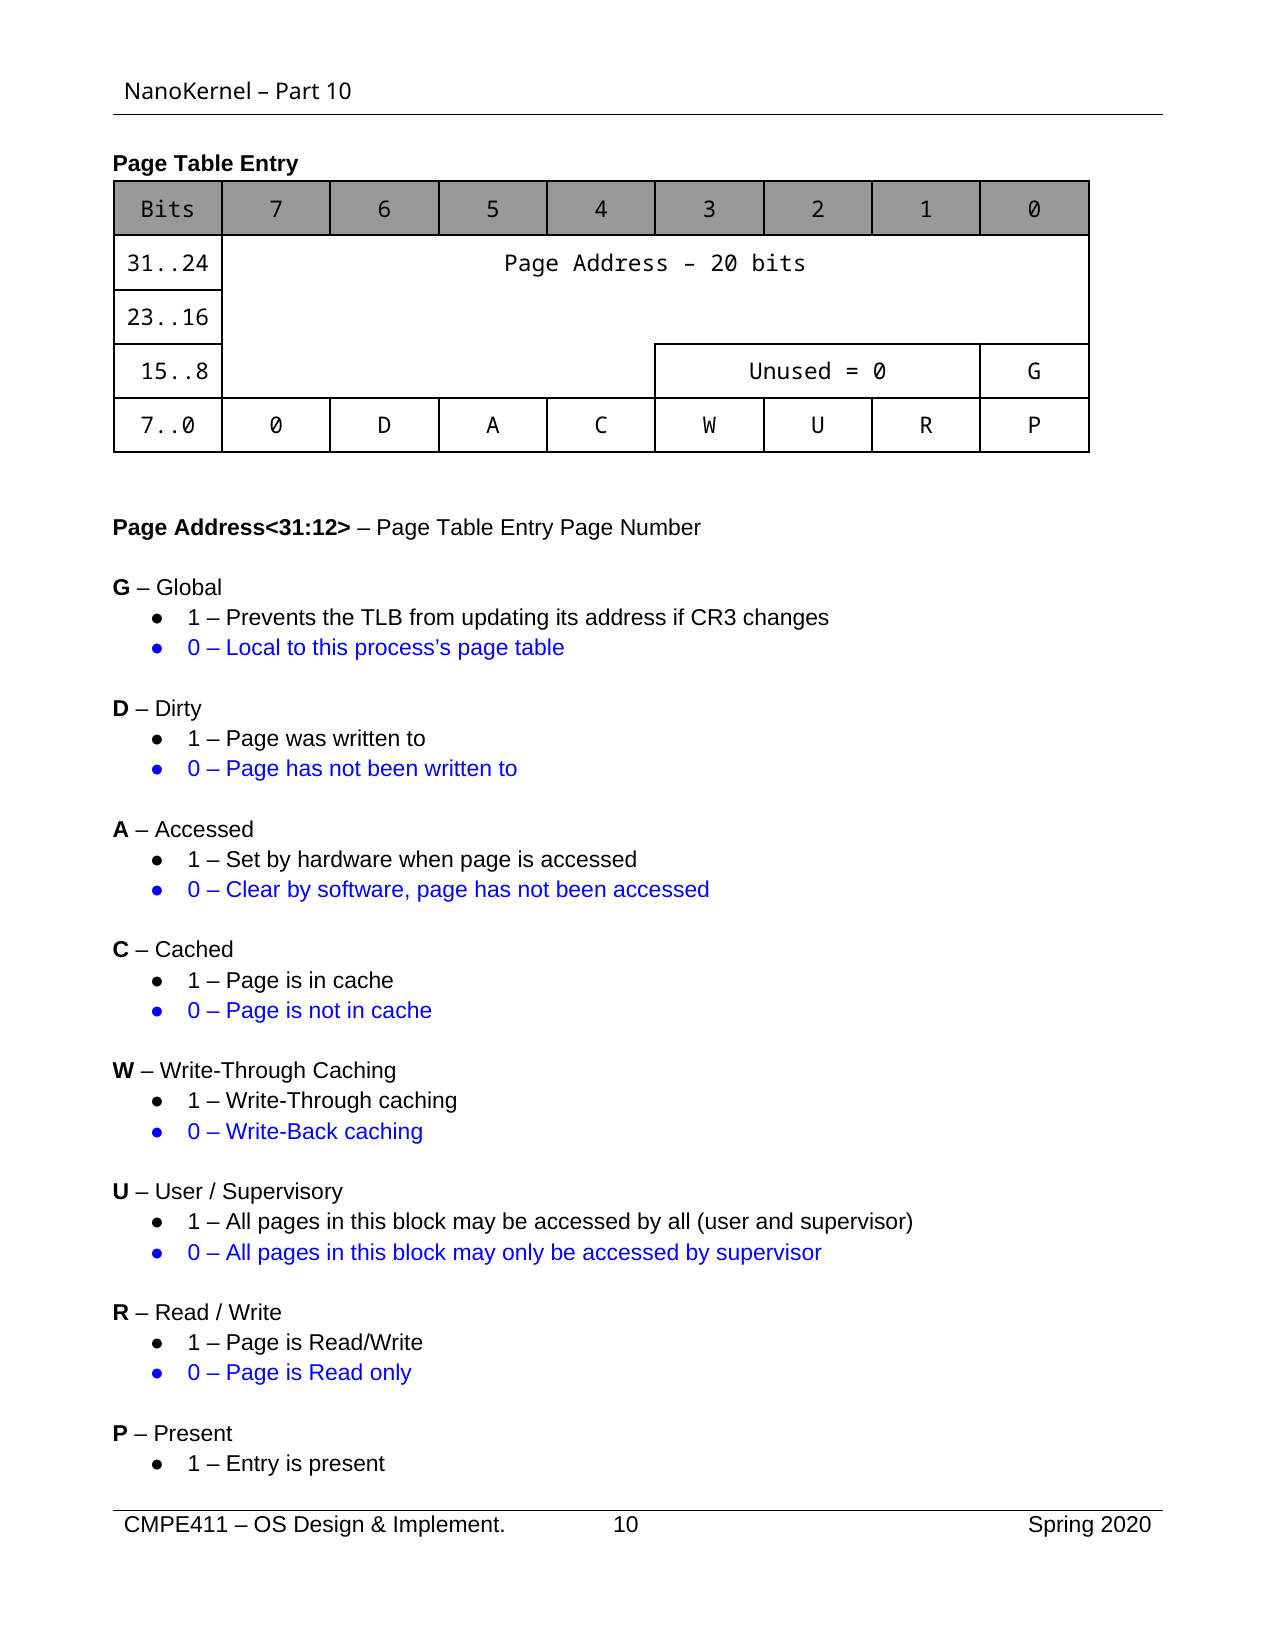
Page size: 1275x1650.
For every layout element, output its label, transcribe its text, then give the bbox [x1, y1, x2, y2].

table_cell C [548, 399, 654, 451]
table_header 3 [656, 182, 763, 234]
table_cell 15..8 [115, 345, 221, 397]
text Page Table Entry [112, 150, 1162, 176]
text A – Accessed [112, 816, 1162, 842]
table_cell R [873, 399, 979, 451]
table_header 7 [223, 182, 329, 234]
text W – Write-Through Caching [112, 1057, 1162, 1084]
table_cell 0 [223, 399, 329, 451]
table_cell 31..24 [115, 236, 221, 288]
list 1 – Write-Through caching [150, 1087, 1162, 1114]
list 0 – Local to this process’s page table [150, 634, 1162, 661]
text U – User / Supervisory [112, 1178, 1162, 1204]
table_cell W [656, 399, 763, 451]
table_header 2 [765, 182, 871, 234]
list 1 – Page is in cache [150, 967, 1162, 993]
table_header 6 [331, 182, 438, 234]
list 0 – Clear by software, page has not been accessed [150, 876, 1162, 902]
table_cell D [331, 399, 438, 451]
table_cell 7..0 [115, 399, 221, 451]
table_cell G [981, 345, 1088, 397]
table_header 4 [548, 182, 654, 234]
table_cell Unused = 0 [656, 345, 979, 397]
list 0 – Page is Read only [150, 1359, 1162, 1386]
list 0 – All pages in this block may only be accessed by supervisor [150, 1238, 1162, 1265]
list 0 – Page is not in cache [150, 997, 1162, 1023]
list 0 – Page has not been written to [150, 755, 1162, 782]
list 1 – Entry is present [150, 1450, 1162, 1476]
table_cell Page Address – 20 bits [223, 236, 1088, 343]
list 1 – All pages in this block may be accessed by all (user and supervisor) [150, 1208, 1162, 1235]
table_cell 23..16 [115, 291, 221, 343]
list 1 – Page is Read/Write [150, 1329, 1162, 1356]
table_cell U [765, 399, 871, 451]
table_cell P [981, 399, 1088, 451]
list 1 – Set by hardware when page is accessed [150, 846, 1162, 872]
text Page Address<31:12> – Page Table Entry Page Number [112, 513, 1162, 540]
text R – Read / Write [112, 1299, 1162, 1325]
text D – Dirty [112, 695, 1162, 721]
table_cell [223, 344, 654, 397]
list 1 – Prevents the TLB from updating its address if CR3 changes [150, 604, 1162, 631]
list 1 – Page was written to [150, 725, 1162, 751]
table_header 1 [873, 182, 979, 234]
text G – Global [112, 574, 1162, 600]
table_header 0 [981, 182, 1088, 234]
list 0 – Write-Back caching [150, 1118, 1162, 1144]
text C – Cached [112, 936, 1162, 963]
table_cell A [440, 399, 546, 451]
text P – Present [112, 1420, 1162, 1446]
table_header Bits [115, 182, 221, 234]
table_header 5 [440, 182, 546, 234]
